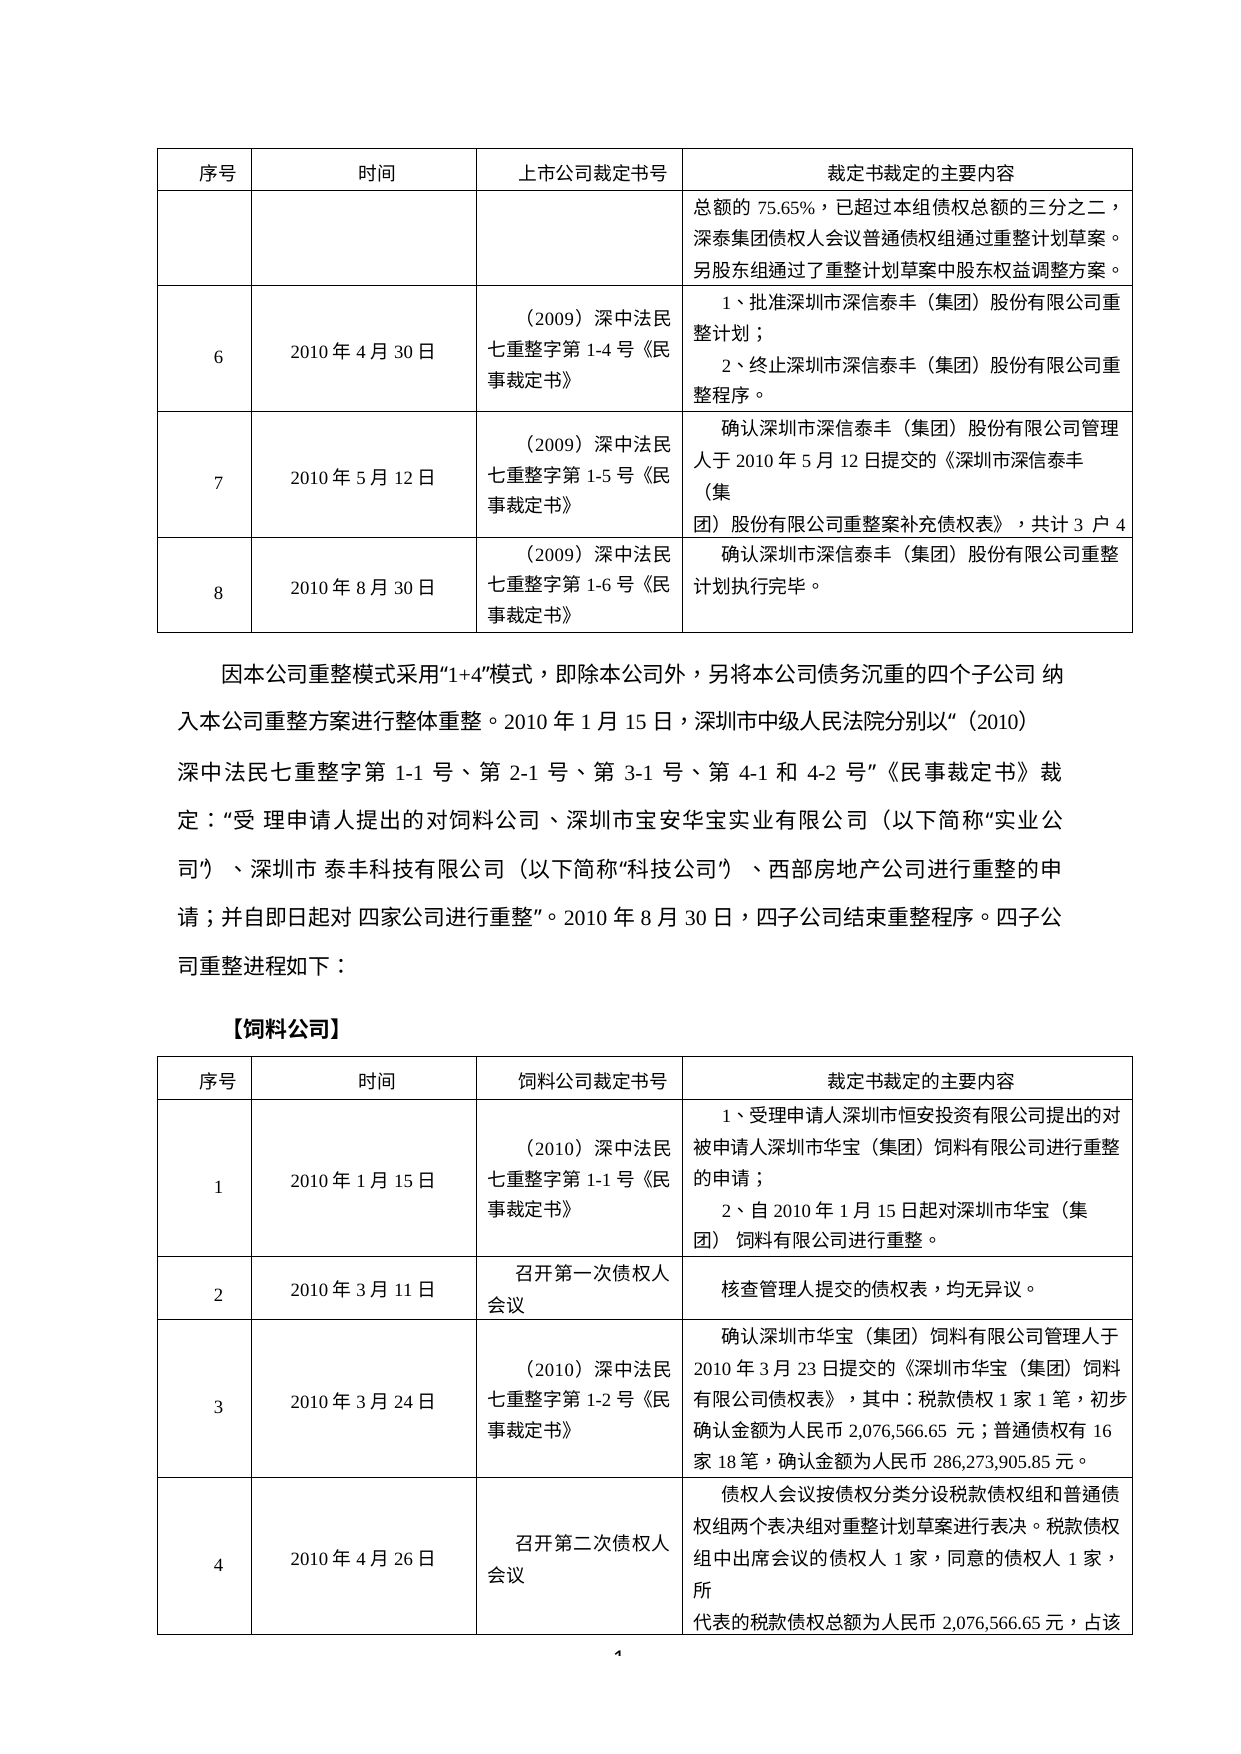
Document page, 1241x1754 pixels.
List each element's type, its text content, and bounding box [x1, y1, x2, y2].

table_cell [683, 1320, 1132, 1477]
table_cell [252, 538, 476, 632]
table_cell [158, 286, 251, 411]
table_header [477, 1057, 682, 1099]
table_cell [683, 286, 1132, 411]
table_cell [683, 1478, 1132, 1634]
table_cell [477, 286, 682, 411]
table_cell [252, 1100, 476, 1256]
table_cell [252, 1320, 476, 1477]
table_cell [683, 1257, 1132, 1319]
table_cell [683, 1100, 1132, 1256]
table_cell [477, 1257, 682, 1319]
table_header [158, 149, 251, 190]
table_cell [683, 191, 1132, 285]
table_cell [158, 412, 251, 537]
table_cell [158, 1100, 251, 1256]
text 深中法民七重整字第 1-1 号、第 2-1 号、第 3-1 号、第 4-1 和 4-2 号”《民事裁定书》裁定：“受 理申请人提出的对饲料公司、深圳市宝安华宝实业有限公司（以下简称“实业公司”）、深圳市 泰丰科技有限公司（以下简称“科技公司”）、西部房地产公司进行重整的申请；并自即日起对 四家公司进行重整”。2010 年 8 月 30 日，四子公司结束重整程序。四子公司重整进程如下： [177, 757, 1064, 981]
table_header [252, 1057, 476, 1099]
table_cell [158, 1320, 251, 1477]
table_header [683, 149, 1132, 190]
subtitle 【饲料公司】 [221, 1014, 575, 1044]
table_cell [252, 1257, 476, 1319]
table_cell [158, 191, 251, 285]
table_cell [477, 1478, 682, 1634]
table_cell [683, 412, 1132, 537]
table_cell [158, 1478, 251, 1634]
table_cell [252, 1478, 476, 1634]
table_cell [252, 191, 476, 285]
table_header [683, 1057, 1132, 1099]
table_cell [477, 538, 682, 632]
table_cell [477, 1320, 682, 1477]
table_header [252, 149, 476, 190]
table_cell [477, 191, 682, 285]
text 因本公司重整模式采用“1+4”模式，即除本公司外，另将本公司债务沉重的四个子公司 纳入本公司重整方案进行整体重整。2010 年 1 月 15 日，深圳市中级人民法院分别以“（2010） [177, 659, 1075, 736]
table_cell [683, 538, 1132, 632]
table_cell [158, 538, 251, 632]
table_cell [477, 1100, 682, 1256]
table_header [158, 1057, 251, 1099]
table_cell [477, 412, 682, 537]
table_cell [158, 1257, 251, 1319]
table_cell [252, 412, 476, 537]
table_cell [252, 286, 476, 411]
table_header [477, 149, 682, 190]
